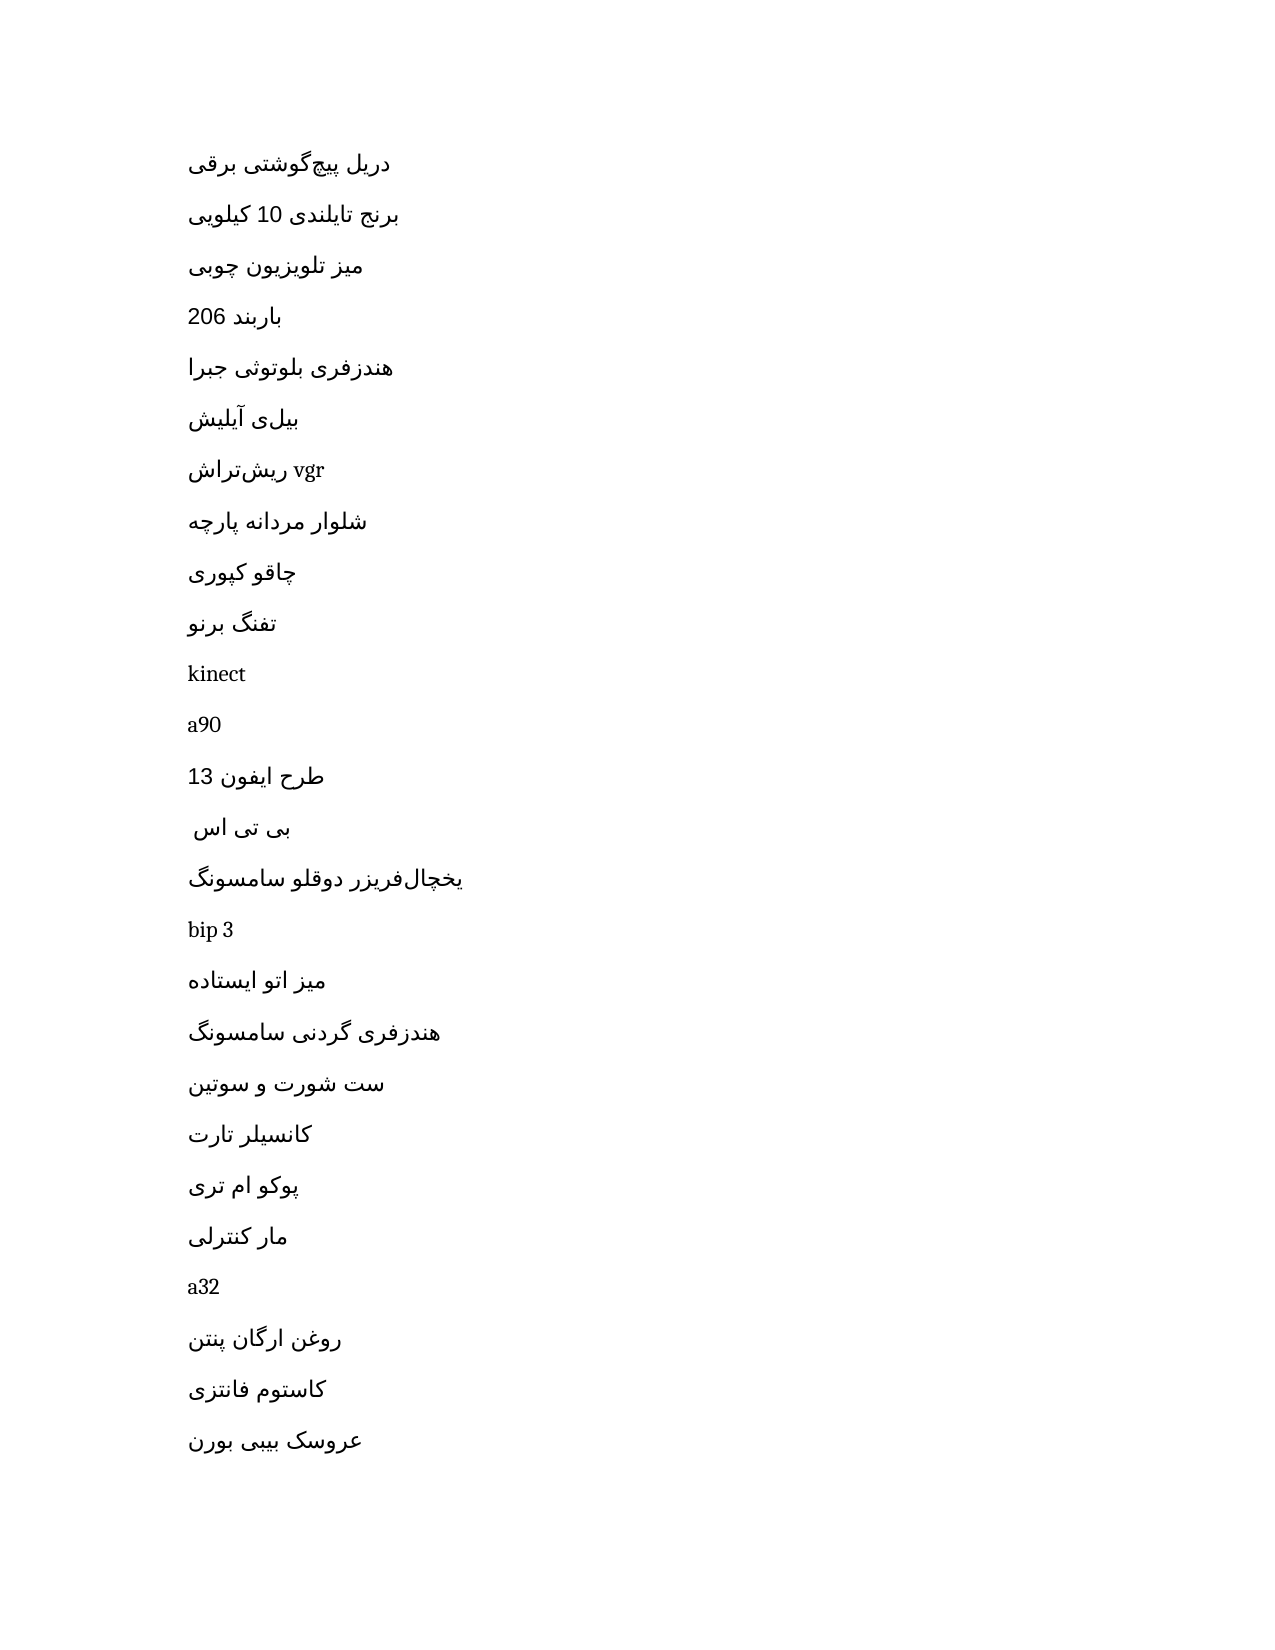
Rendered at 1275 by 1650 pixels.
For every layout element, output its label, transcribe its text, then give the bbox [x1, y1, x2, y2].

table_cell kinect [176, 661, 1076, 712]
table_cell برنج تایلندی 10 کیلویی [176, 201, 1076, 252]
table_cell بیل‌ی آیلیش [176, 405, 1076, 456]
table_cell روغن ارگان پنتن [176, 1325, 1076, 1376]
table_cell چاقو کپوری [176, 559, 1076, 610]
table_cell مار کنترلی [176, 1223, 1076, 1274]
table_cell باربند 206 [176, 303, 1076, 354]
table_cell پوکو ام تری [176, 1172, 1076, 1223]
table_cell کانسیلر تارت [176, 1121, 1076, 1172]
table_cell میز تلویزیون چوبی [176, 252, 1076, 303]
table_cell ریش‌تراش vgr [176, 456, 1076, 508]
table_cell بی تی اس [176, 814, 1076, 865]
table_cell یخچال‌فریزر دوقلو سامسونگ [176, 865, 1076, 916]
table_cell دریل پیچ‌گوشتی برقی [176, 150, 1076, 201]
table_cell میز اتو ایستاده [176, 968, 1076, 1018]
table_cell ست شورت و سوتین [176, 1070, 1076, 1121]
table_cell شلوار مردانه پارچه [176, 508, 1076, 559]
table_cell bip 3 [176, 916, 1076, 967]
table_cell طرح ایفون 13 [176, 763, 1076, 814]
table_cell کاستوم فانتزی [176, 1376, 1076, 1427]
table_cell a32 [176, 1274, 1076, 1325]
table_cell هندزفری بلوتوثی جبرا [176, 354, 1076, 405]
table_cell هندزفری گردنی سامسونگ [176, 1019, 1076, 1069]
table_cell a90 [176, 712, 1076, 763]
table_cell عروسک بیبی بورن [176, 1427, 1076, 1478]
table_cell تفنگ برنو [176, 610, 1076, 661]
